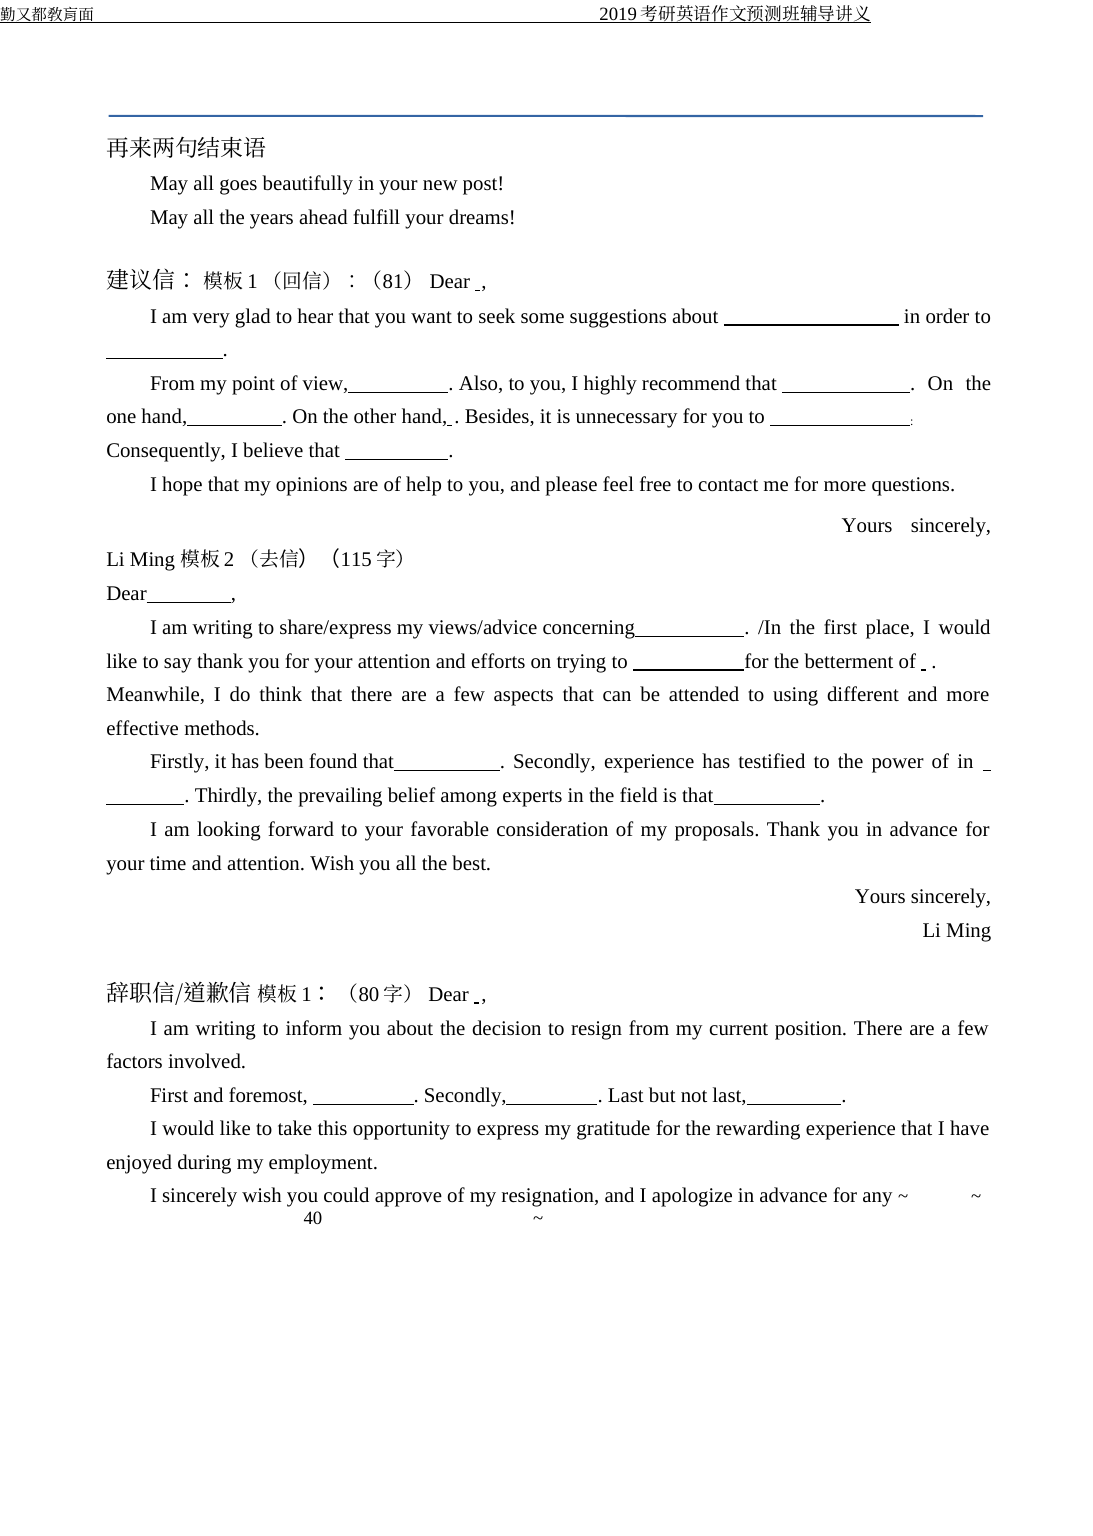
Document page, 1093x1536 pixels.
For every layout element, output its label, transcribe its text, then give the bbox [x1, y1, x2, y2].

text Yours sincerely, Li Ming 模板2 （去信）（115字） [106, 505, 991, 573]
text Firstly, it has been found that . Secondly, experience has testified to the power of in . Thirdly, the prevailing belief among experts in the field is that . [106, 749, 991, 807]
text May all the years ahead fulfill your dreams! [106, 205, 991, 229]
text I sincerely wish you could approve of my resignation, and I apologize in advance for any ~ ~ 40 ~ [150, 1183, 991, 1229]
subtitle 再来两句结束语 [106, 130, 991, 163]
text May all goes beautifully in your new post! [106, 171, 991, 195]
text I would like to take this opportunity to express my gratitude for the rewarding experience that I have enjoyed during my employment. [106, 1116, 991, 1174]
text I hope that my opinions are of help to you, and please feel free to contact me for more questions. [106, 472, 991, 496]
text First and foremost, . Secondly, . Last but not last, . [106, 1083, 991, 1107]
text Yours sincerely, Li Ming [837, 884, 991, 942]
text From my point of view, . Also, to you, I highly recommend that . On the one hand, . On the other hand, . Besides, it is unnecessary for you to : Consequently, I believe that . [106, 371, 991, 462]
text I am looking forward to your favorable consideration of my proposals. Thank you in advance for your time and attention. Wish you all the best. [106, 817, 991, 874]
text I am writing to inform you about the decision to resign from my current position. There are a few factors involved. [106, 1016, 991, 1073]
text I am writing to share/express my views/advice concerning . /In the first place, I would like to say thank you for your attention and efforts on trying to for the betterment of . Meanwhile, I do think that there are a few aspects that can be attended to using different and more effective methods. [106, 615, 991, 740]
text 建议信： 模板1 （回信）：（81） Dear , [106, 261, 991, 295]
text Dear , [106, 581, 991, 605]
text I am very glad to hear that you want to seek some suggestions about in order to . [106, 303, 991, 361]
text 辞职信/道歉信 模板1： （80字） Dear , [106, 974, 991, 1008]
